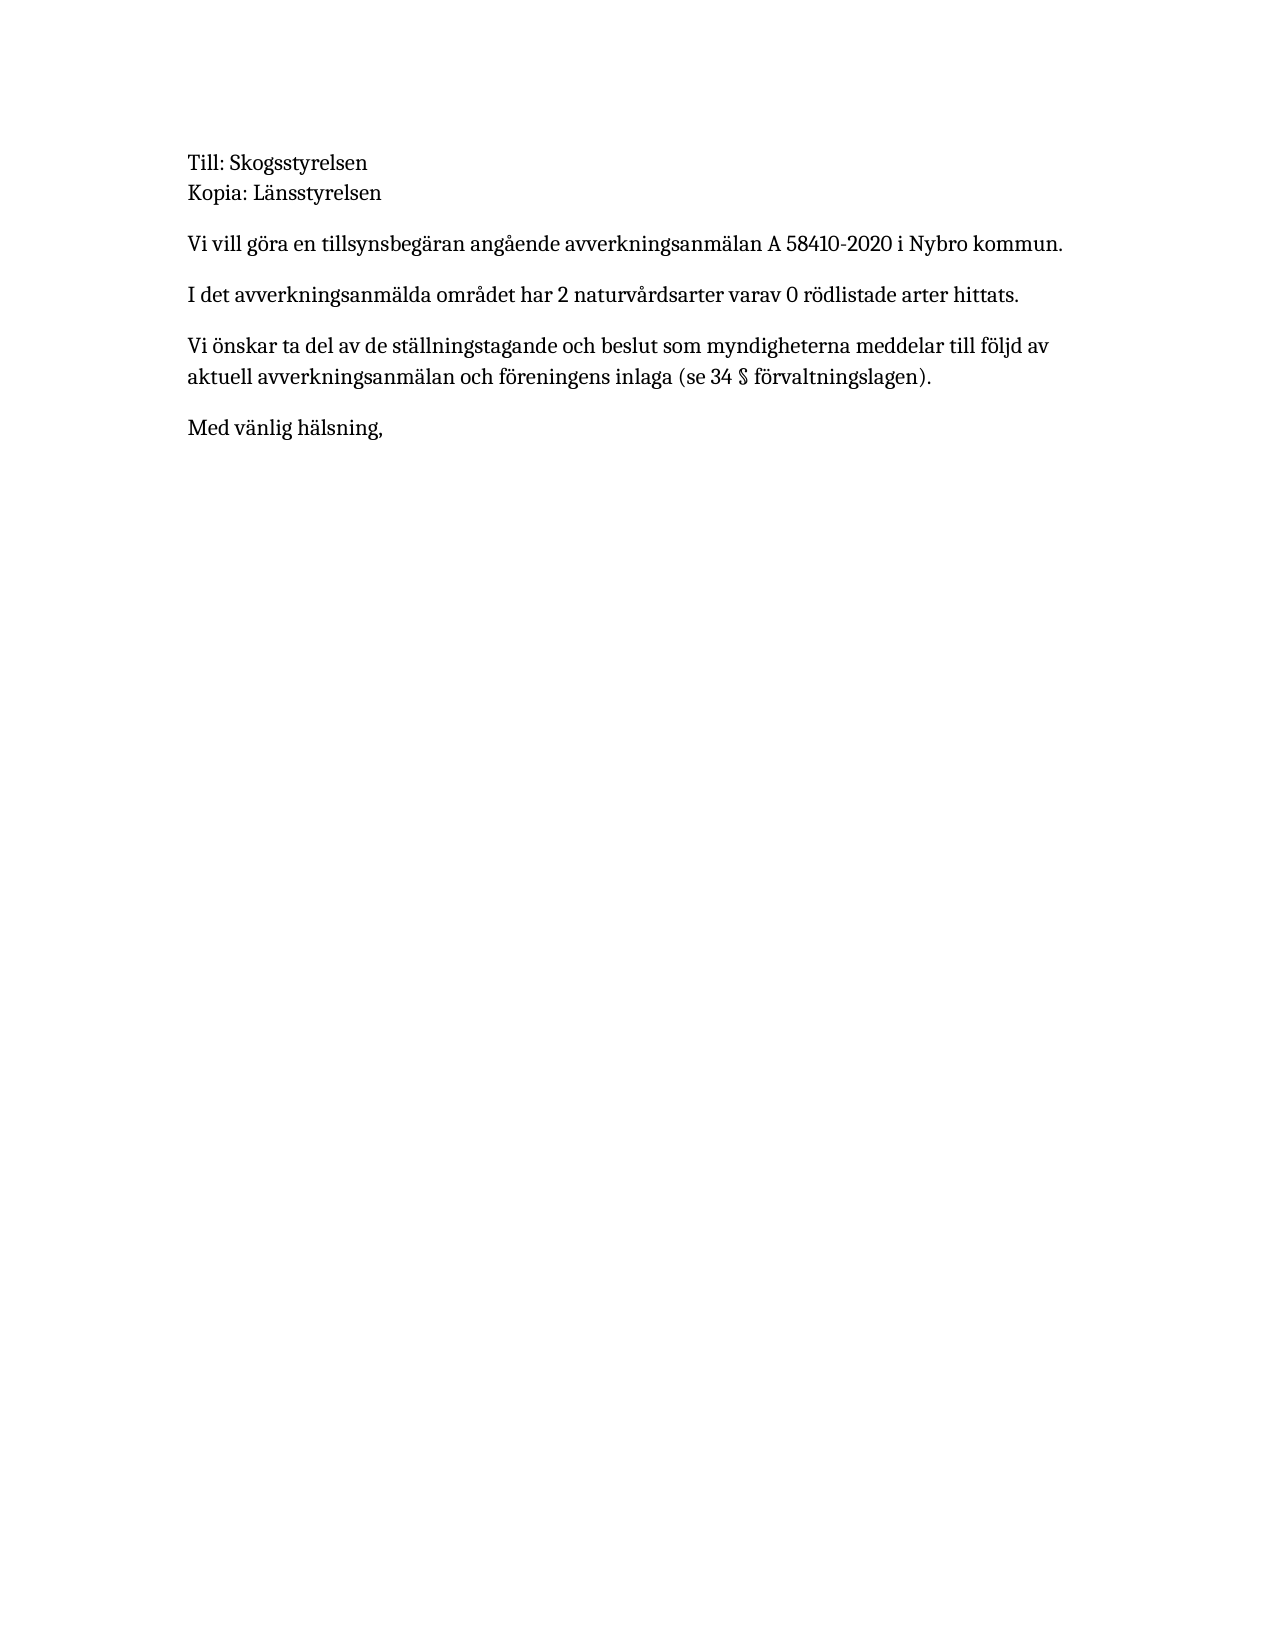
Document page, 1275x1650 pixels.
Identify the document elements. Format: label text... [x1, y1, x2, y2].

text Vi önskar ta del av de ställningstagande och beslut som myndigheterna meddelar till följd av aktuell avverkningsanmälan och föreningens inlaga (se 34 § förvaltningslagen). [187, 333, 1087, 390]
text Med vänlig hälsning, [187, 414, 1087, 471]
text Vi vill göra en tillsynsbegäran angående avverkningsanmälan A 58410-2020 i Nybro kommun. [187, 231, 1087, 258]
text Till: Skogsstyrelsen Kopia: Länsstyrelsen [187, 150, 1087, 207]
text I det avverkningsanmälda området har 2 naturvårdsarter varav 0 rödlistade arter hittats. [187, 282, 1087, 309]
